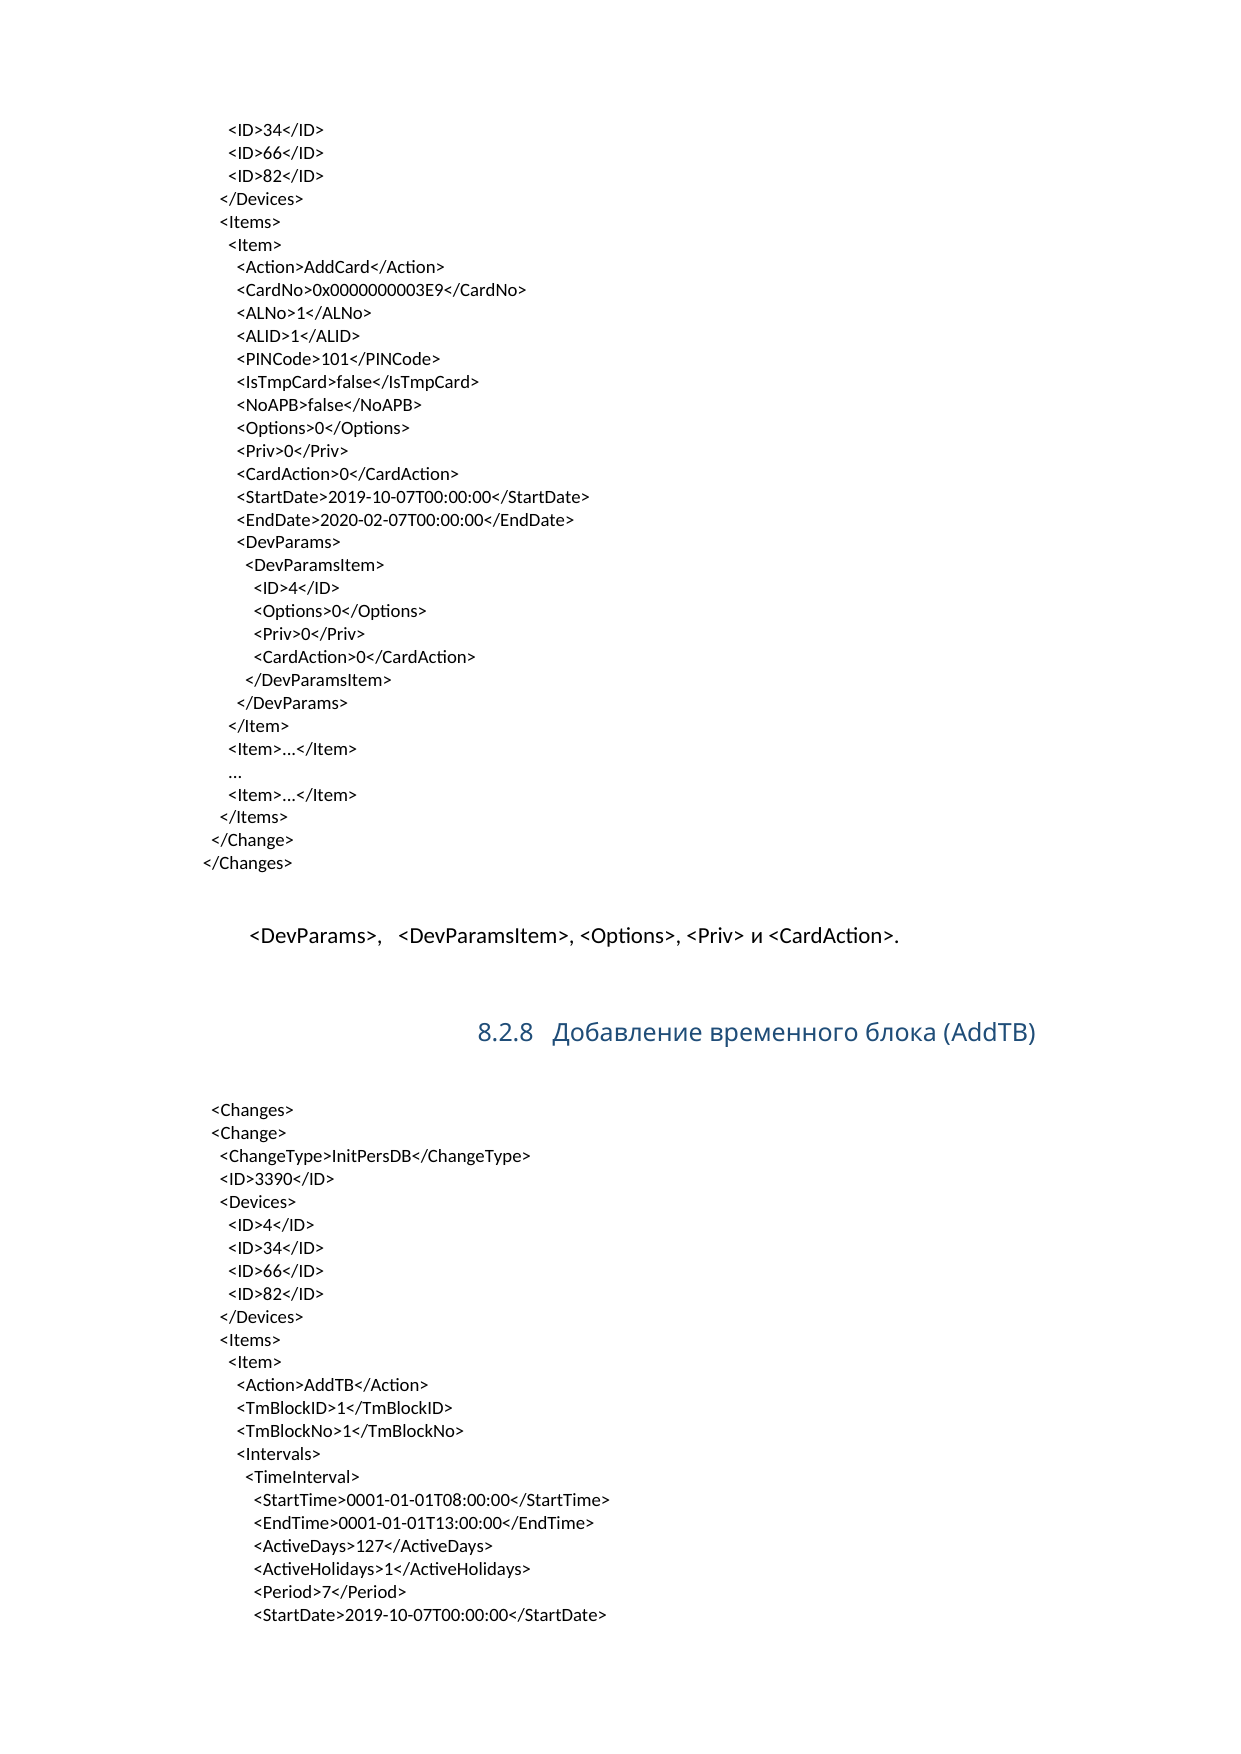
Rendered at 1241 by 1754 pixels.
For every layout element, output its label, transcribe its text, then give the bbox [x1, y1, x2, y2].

text <CardNo>0x0000000003E9</CardNo> [177, 278, 1152, 301]
text <Intervals> [177, 1442, 1152, 1465]
text <ID>4</ID> [177, 576, 1152, 599]
subtitle Добавление временного блока (AddTB) [477, 1015, 1152, 1049]
text <ActiveHolidays>1</ActiveHolidays> [177, 1557, 1152, 1580]
text <ID>66</ID> [177, 1259, 1152, 1282]
text </Devices> [177, 1305, 1152, 1328]
text <CardAction>0</CardAction> [177, 462, 1152, 485]
text <Changes> [177, 1099, 1152, 1122]
text <PINCode>101</PINCode> [177, 347, 1152, 370]
text <TmBlockID>1</TmBlockID> [177, 1397, 1152, 1419]
text </DevParamsItem> [177, 668, 1152, 691]
text <Items> [177, 210, 1152, 233]
text <Options>0</Options> [177, 416, 1152, 439]
text <StartTime>0001-01-01T08:00:00</StartTime> [177, 1488, 1152, 1511]
text <ID>66</ID> [177, 141, 1152, 164]
text <Items> [177, 1328, 1152, 1351]
text <ID>82</ID> [177, 164, 1152, 187]
text <Change> [177, 1122, 1152, 1144]
text <Priv>0</Priv> [177, 622, 1152, 645]
text <Options>0</Options> [177, 599, 1152, 622]
text <IsTmpCard>false</IsTmpCard> [177, 370, 1152, 393]
text <Period>7</Period> [177, 1580, 1152, 1603]
text <ID>3390</ID> [177, 1167, 1152, 1190]
text <ID>82</ID> [177, 1282, 1152, 1305]
text <ALID>1</ALID> [177, 324, 1152, 347]
text <Item> [177, 1351, 1152, 1374]
text <Action>AddTB</Action> [177, 1374, 1152, 1397]
text <CardAction>0</CardAction> [177, 645, 1152, 668]
text <Devices> [177, 1190, 1152, 1213]
text <ALNo>1</ALNo> [177, 301, 1152, 324]
text <Action>AddCard</Action> [177, 256, 1152, 278]
text <DevParams> [177, 531, 1152, 553]
text <DevParams>, <DevParamsItem>, <Options>, <Priv> и <CardAction>. [177, 921, 1152, 949]
text <EndTime>0001-01-01T13:00:00</EndTime> [177, 1511, 1152, 1534]
text <ID>34</ID> [177, 1236, 1152, 1259]
text <EndDate>2020-02-07T00:00:00</EndDate> [177, 508, 1152, 531]
text </Change> [177, 828, 1152, 851]
text </Item> [177, 714, 1152, 737]
text <StartDate>2019-10-07T00:00:00</StartDate> [177, 485, 1152, 508]
text </Changes> [177, 851, 1152, 874]
text <TmBlockNo>1</TmBlockNo> [177, 1419, 1152, 1442]
text </Devices> [177, 187, 1152, 210]
text <DevParamsItem> [177, 553, 1152, 576]
text <Item>...</Item> [177, 783, 1152, 806]
text <ID>4</ID> [177, 1213, 1152, 1236]
text ... [177, 760, 1152, 783]
text </Items> [177, 806, 1152, 828]
text <NoAPB>false</NoAPB> [177, 393, 1152, 416]
text <ID>34</ID> [177, 118, 1152, 141]
text <Item>...</Item> [177, 737, 1152, 760]
text <ChangeType>InitPersDB</ChangeType> [177, 1144, 1152, 1167]
text <Priv>0</Priv> [177, 439, 1152, 462]
text </DevParams> [177, 691, 1152, 714]
text <TimeInterval> [177, 1465, 1152, 1488]
text <ActiveDays>127</ActiveDays> [177, 1534, 1152, 1557]
text <StartDate>2019-10-07T00:00:00</StartDate> [177, 1603, 1152, 1626]
text <Item> [177, 233, 1152, 256]
